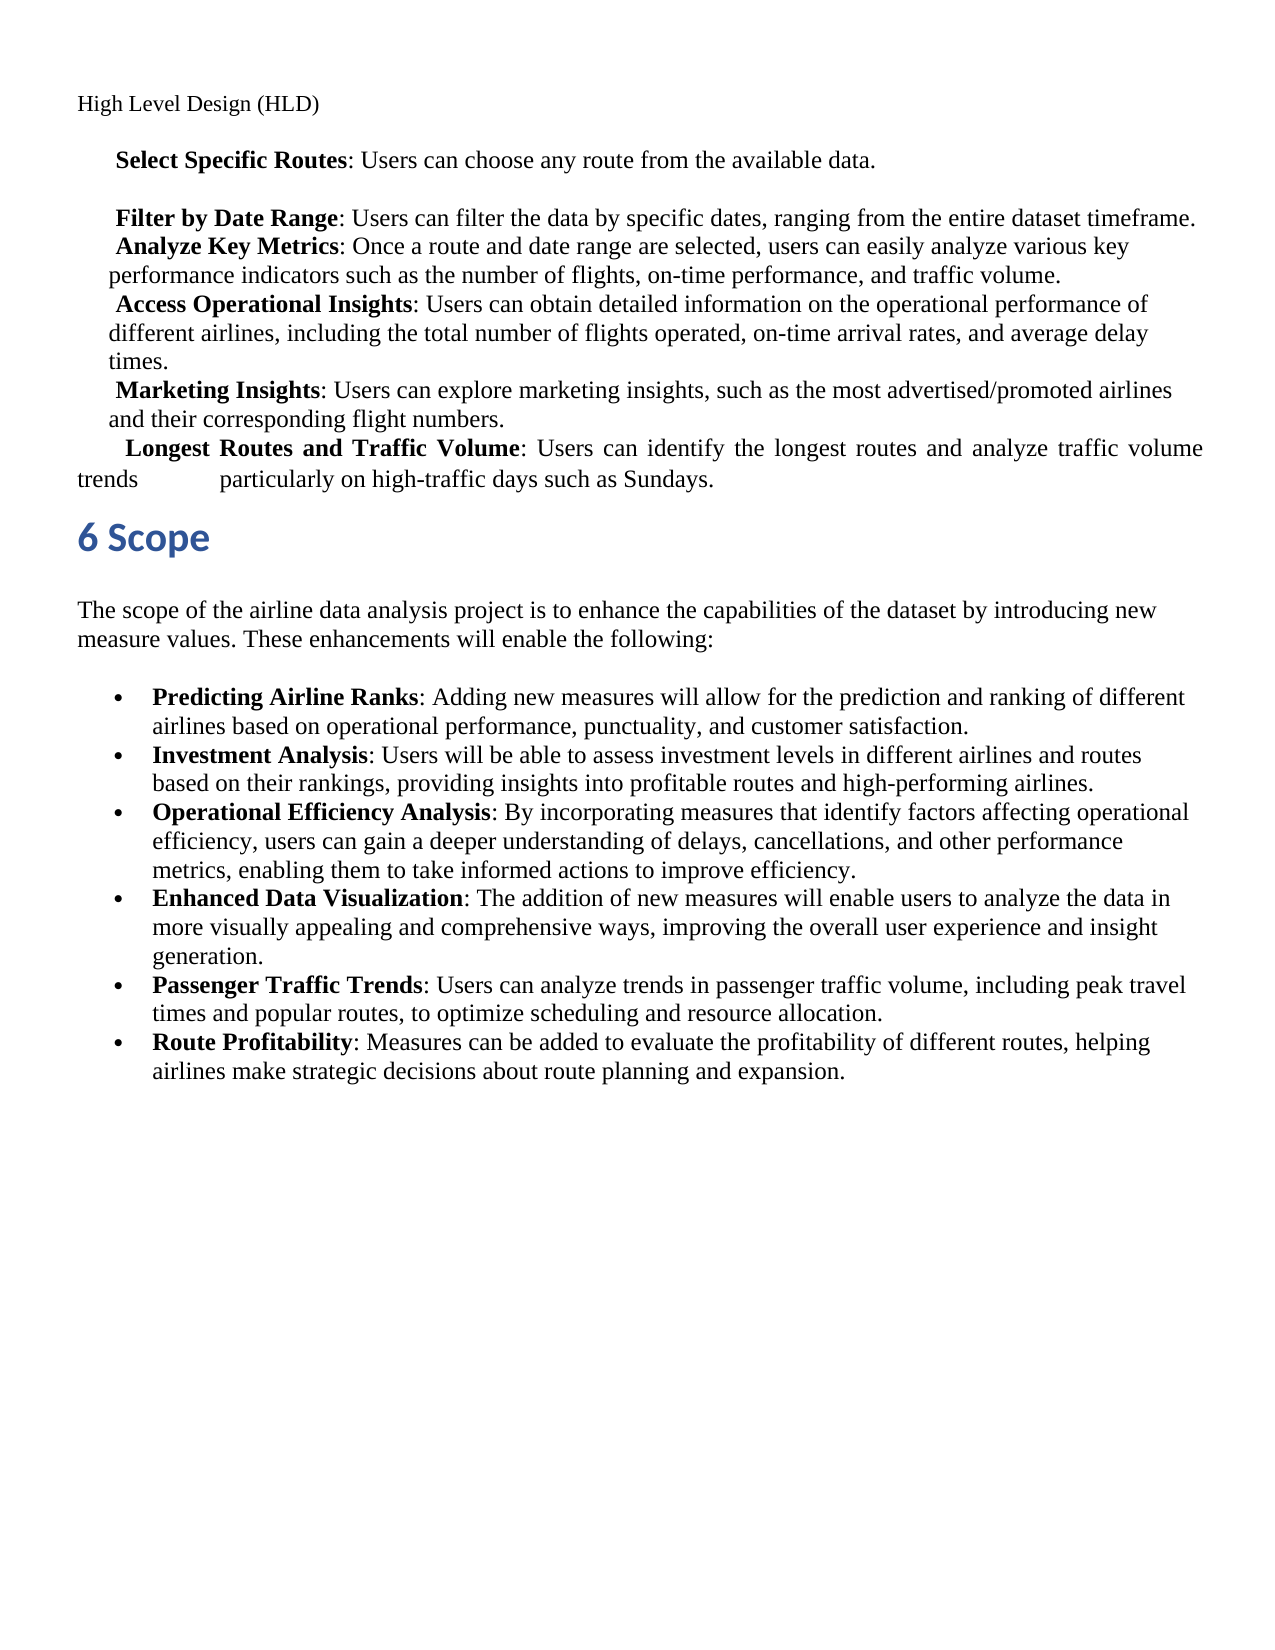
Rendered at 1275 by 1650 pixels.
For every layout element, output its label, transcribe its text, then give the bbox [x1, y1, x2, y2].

list Passenger Traffic Trends: Users can analyze trends in passenger traffic volume, including peak travel times and popular routes, to optimize scheduling and resource allocation. [114, 970, 1204, 1027]
text  Longest Routes and Traffic Volume: Users can identify the longest routes and analyze traffic volume trends particularly on high-traffic days such as Sundays. [77, 433, 1204, 492]
list Operational Efficiency Analysis: By incorporating measures that identify factors affecting operational efficiency, users can gain a deeper understanding of delays, cancellations, and other performance metrics, enabling them to take informed actions to improve efficiency. [114, 797, 1204, 883]
text different airlines, including the total number of flights operated, on-time arrival rates, and average delay [77, 318, 1204, 346]
text  Select Specific Routes: Users can choose any route from the available data. [77, 145, 1204, 174]
list Route Profitability: Measures can be added to evaluate the profitability of different routes, helping airlines make strategic decisions about route planning and expansion. [114, 1027, 1204, 1085]
text  Filter by Date Range: Users can filter the data by specific dates, ranging from the entire dataset timeframe. [77, 203, 1204, 231]
text performance indicators such as the number of flights, on-time performance, and traffic volume. [77, 260, 1204, 289]
text 6 Scope [77, 511, 1204, 562]
list Predicting Airline Ranks: Adding new measures will allow for the prediction and ranking of different airlines based on operational performance, punctuality, and customer satisfaction. [114, 682, 1204, 740]
list Enhanced Data Visualization: The addition of new measures will enable users to analyze the data in more visually appealing and comprehensive ways, improving the overall user experience and insight generation. [114, 883, 1204, 970]
text  Marketing Insights: Users can explore marketing insights, such as the most advertised/promoted airlines [77, 375, 1204, 404]
text The scope of the airline data analysis project is to enhance the capabilities of the dataset by introducing new measure values. These enhancements will enable the following: [77, 596, 1204, 653]
list Investment Analysis: Users will be able to assess investment levels in different airlines and routes based on their rankings, providing insights into profitable routes and high-performing airlines. [114, 740, 1204, 797]
text  Analyze Key Metrics: Once a route and date range are selected, users can easily analyze various key [77, 231, 1204, 260]
text times. [77, 346, 1204, 375]
text and their corresponding flight numbers. [77, 404, 1204, 433]
text  Access Operational Insights: Users can obtain detailed information on the operational performance of [77, 289, 1204, 318]
